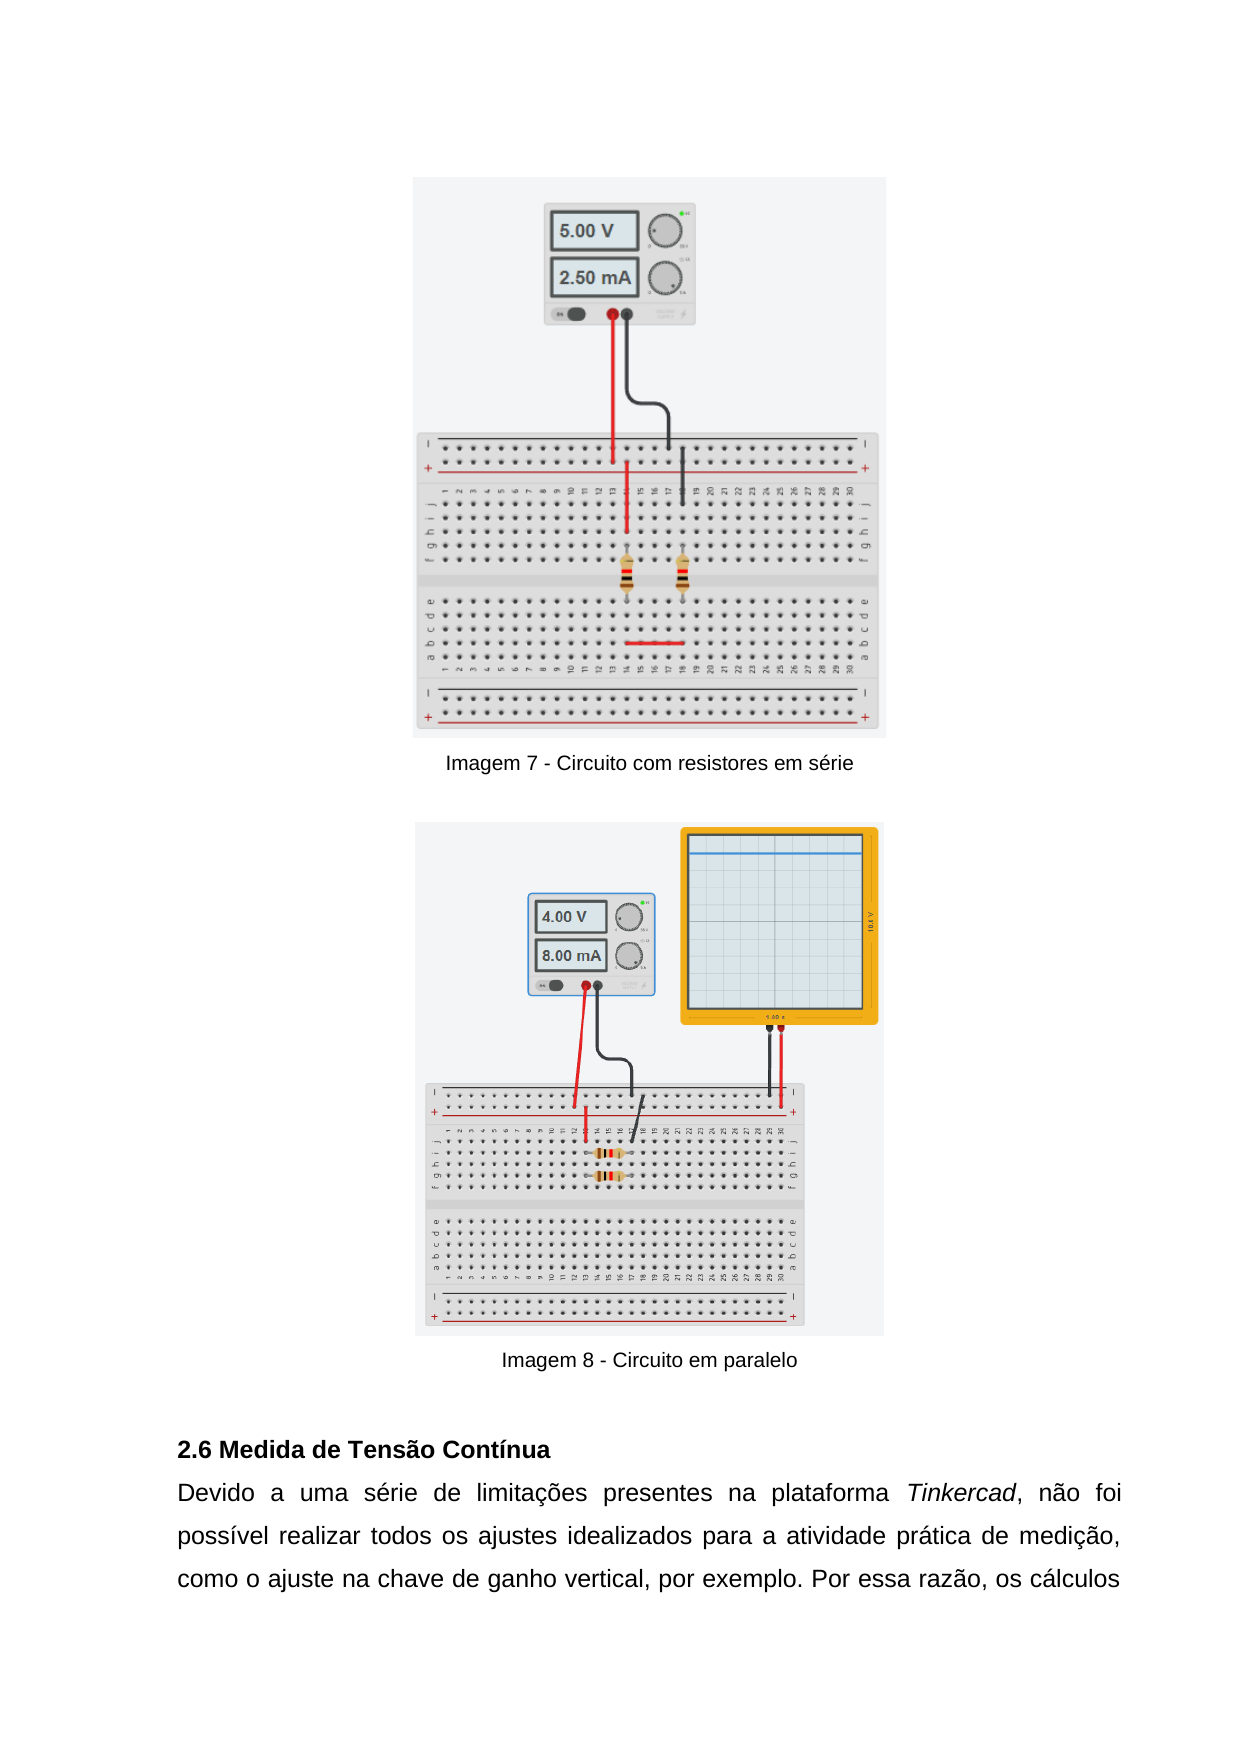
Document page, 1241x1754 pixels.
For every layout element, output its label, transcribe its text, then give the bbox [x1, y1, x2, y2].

text 2.6 Medida de Tensão Contínua [177, 1434, 1122, 1463]
text Imagem 8 - Circuito em paralelo [177, 1348, 1122, 1372]
text Imagem 7 - Circuito com resistores em série [177, 751, 1122, 775]
picture [412, 177, 887, 738]
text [177, 1478, 1122, 1593]
picture [415, 822, 885, 1336]
